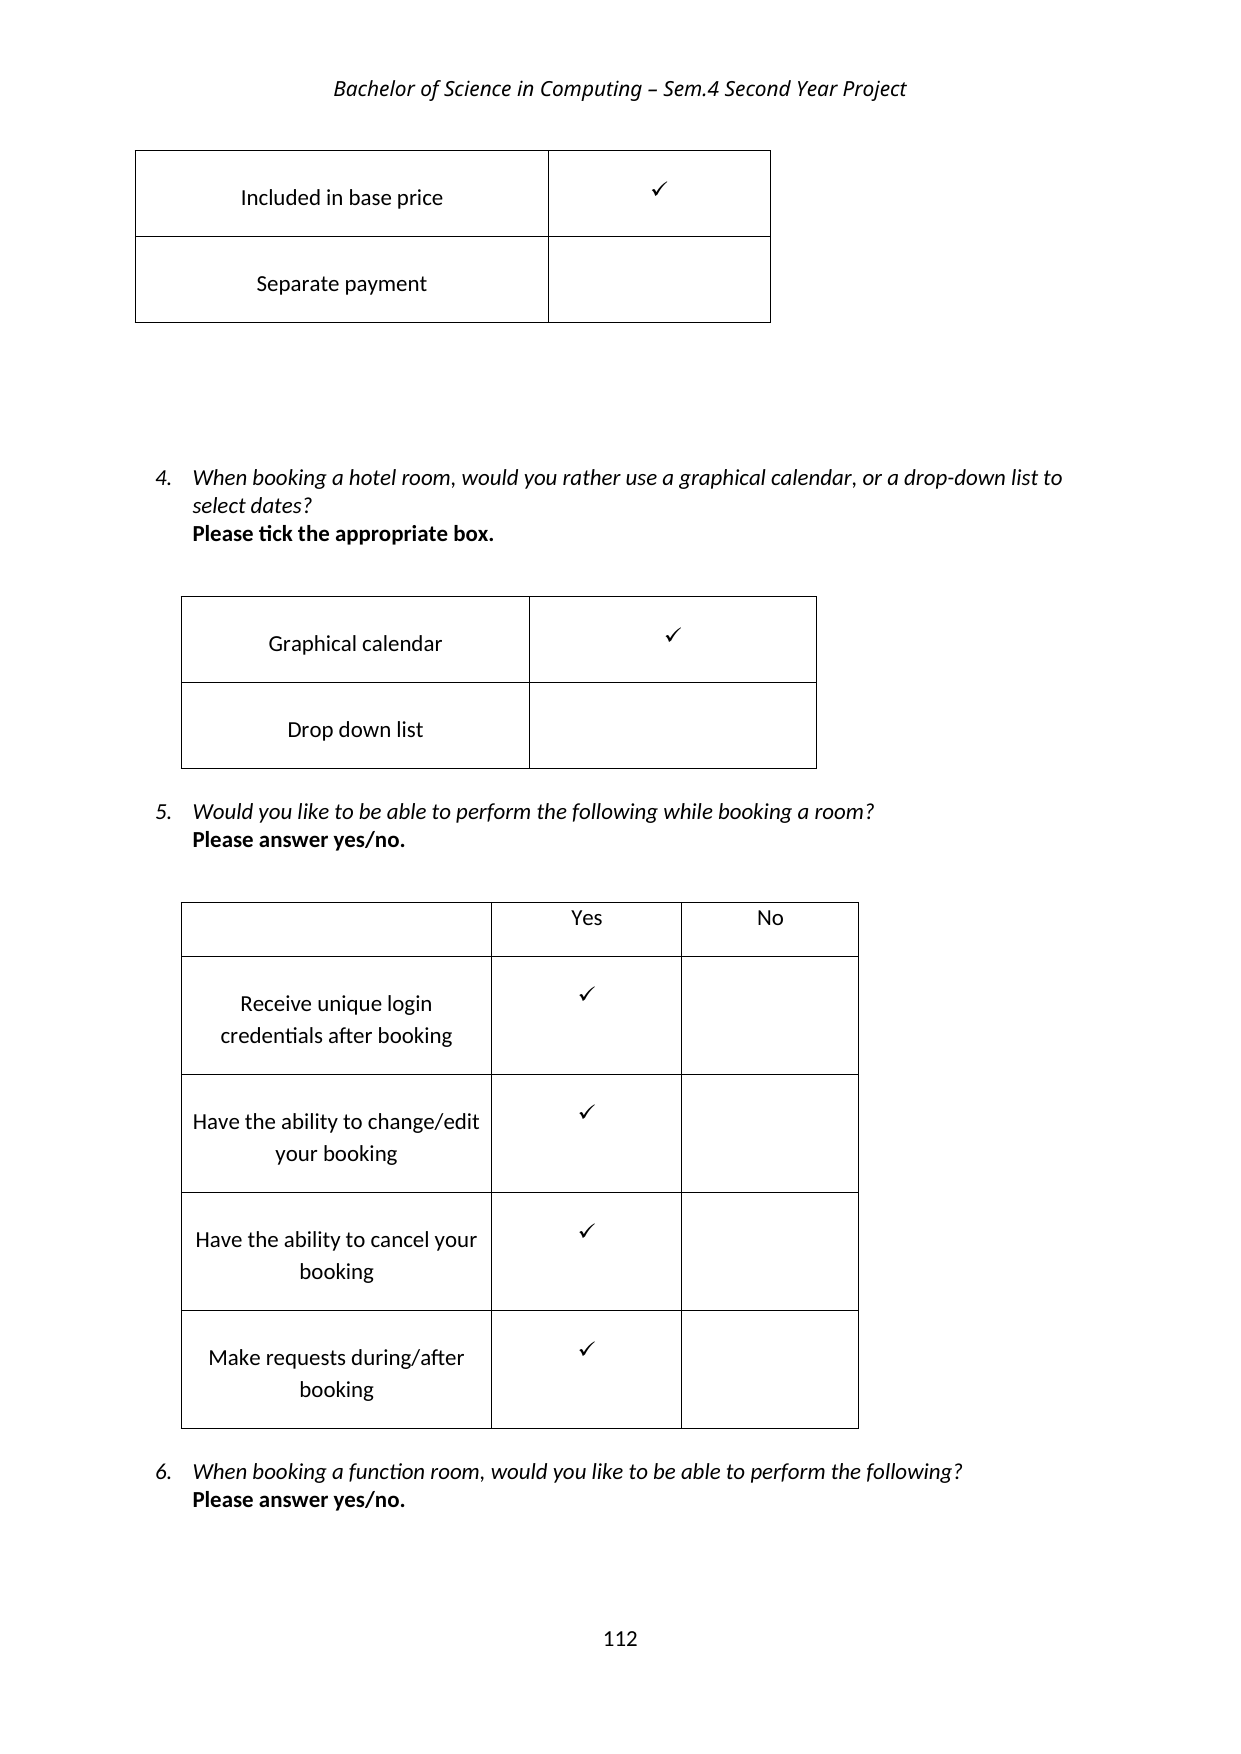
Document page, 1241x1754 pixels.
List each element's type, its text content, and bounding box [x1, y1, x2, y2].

table_header Graphical calendar [182, 597, 529, 682]
table_header [182, 903, 491, 956]
list When booking a function room, would you like to be able to perform the following? [155, 1457, 1090, 1485]
table_cell [682, 1193, 858, 1310]
table_cell Drop down list [182, 683, 529, 768]
table_header [530, 597, 816, 682]
table_cell Have the ability to cancel your booking [182, 1193, 491, 1310]
table_cell Have the ability to change/edit your booking [182, 1075, 491, 1192]
table_cell [682, 1311, 858, 1428]
table_cell Make requests during/after booking [182, 1311, 491, 1428]
table_cell [682, 957, 858, 1074]
table_cell [492, 1311, 681, 1428]
list Would you like to be able to perform the following while booking a room? [155, 797, 1090, 825]
table_header [549, 151, 770, 236]
table_cell [530, 683, 816, 768]
table_header No [682, 903, 858, 956]
list Please answer yes/no. [192, 1485, 1090, 1513]
table_cell Separate payment [136, 237, 548, 322]
list Please answer yes/no. [192, 825, 1090, 853]
table_cell [492, 1193, 681, 1310]
list When booking a hotel room, would you rather use a graphical calendar, or a drop-down list to select dates? [155, 463, 1090, 519]
table_cell [549, 237, 770, 322]
table_cell [682, 1075, 858, 1192]
table_header Yes [492, 903, 681, 956]
table_header Included in base price [136, 151, 548, 236]
table_cell [492, 1075, 681, 1192]
list Please tick the appropriate box. [192, 519, 1090, 547]
table_cell [492, 957, 681, 1074]
table_cell Receive unique login credentials after booking [182, 957, 491, 1074]
